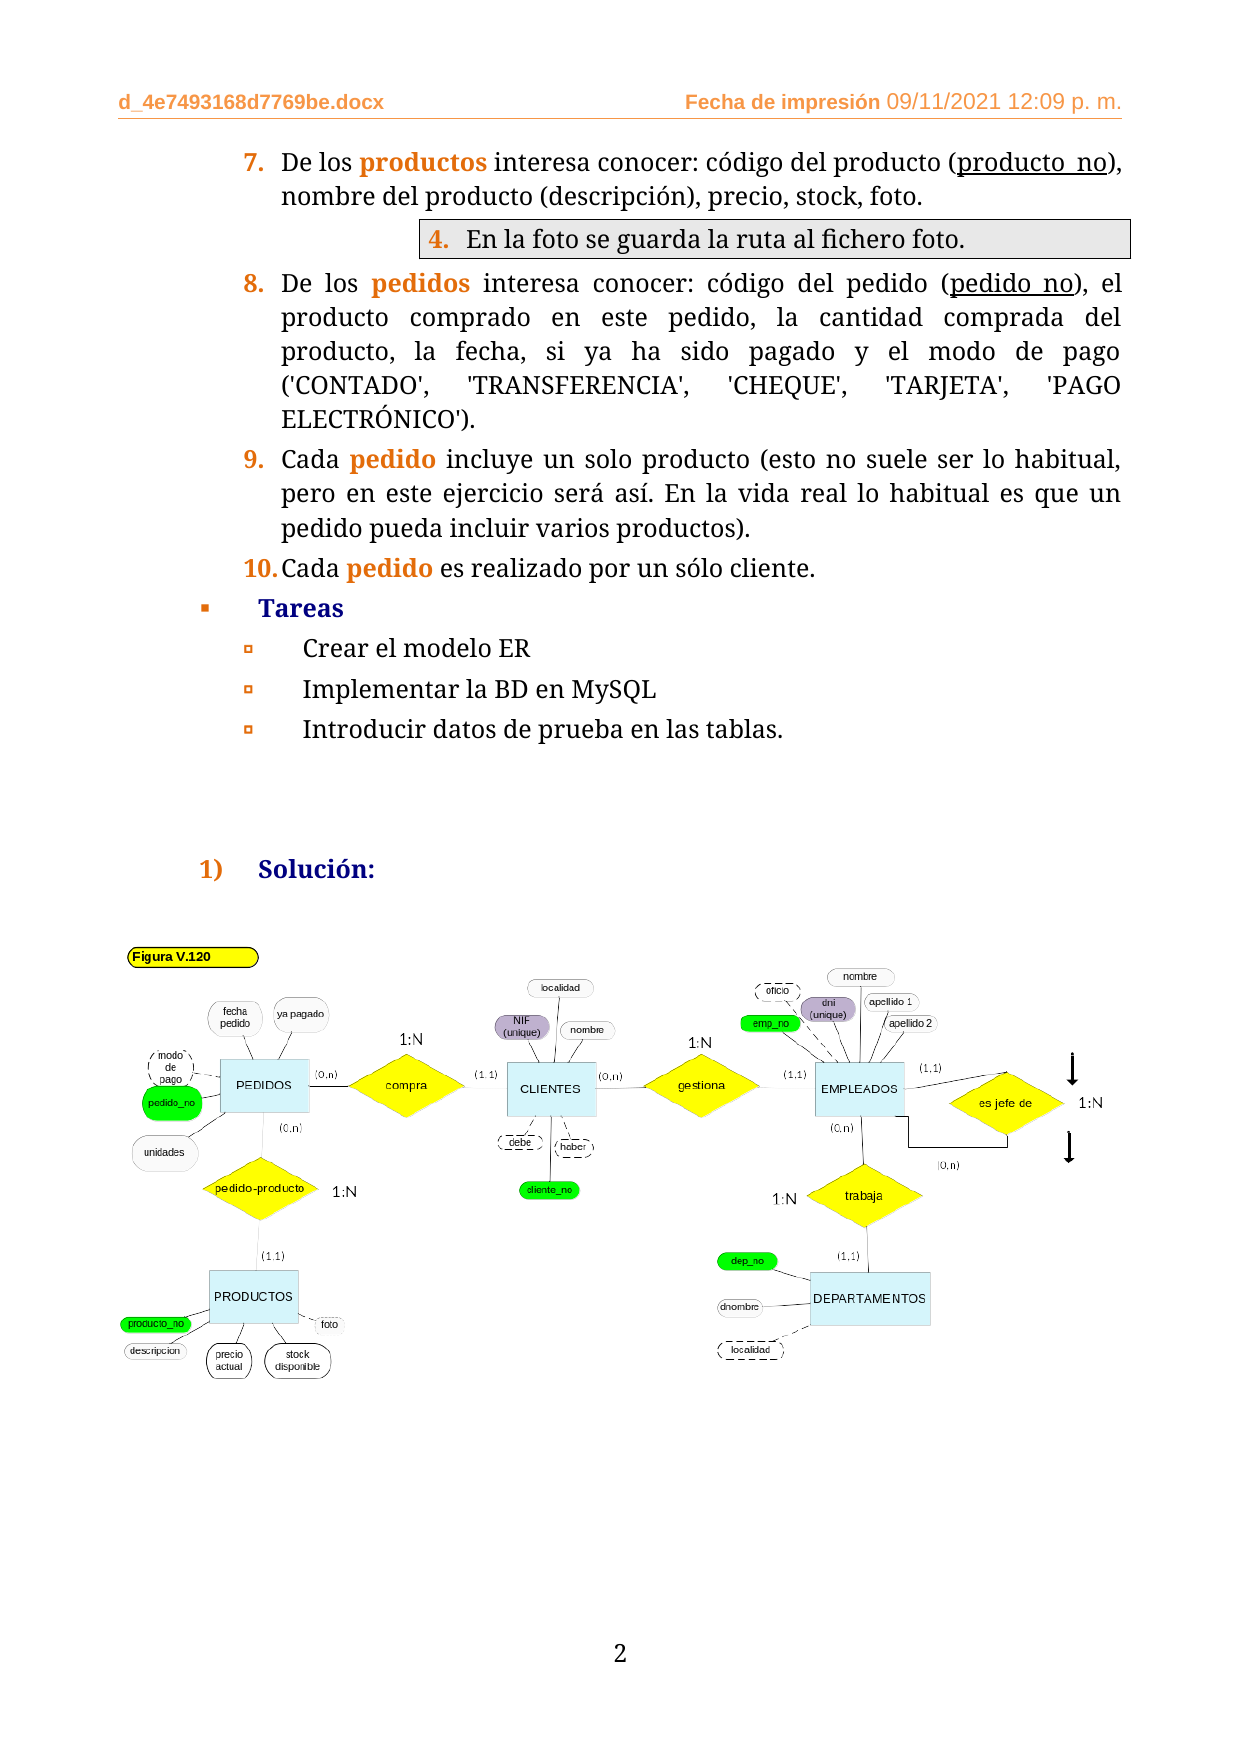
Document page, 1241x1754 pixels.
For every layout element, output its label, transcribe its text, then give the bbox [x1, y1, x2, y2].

list Cada pedido incluye un solo producto (esto no suele ser lo habitual, pero en este ejercicio será así. En la vida real lo habitual es que un pedido pueda incluir varios productos). [243, 442, 1122, 544]
list Solución: [199, 851, 1122, 886]
list Cada pedido es realizado por un sólo cliente. [243, 551, 1122, 584]
list De los productos interesa conocer: código del producto (producto_no), nombre del producto (descripción), precio, stock, foto. [243, 144, 1122, 213]
list Crear el modelo ER [243, 631, 1122, 665]
list En la foto se guarda la ruta al fichero foto. [420, 220, 1130, 258]
list Introducir datos de prueba en las tablas. [243, 712, 1122, 746]
list Tareas [199, 591, 1122, 625]
list Implementar la BD en MySQL [243, 671, 1122, 706]
list De los pedidos interesa conocer: código del pedido (pedido_no), el producto comprado en este pedido, la cantidad comprada del producto, la fecha, si ya ha sido pagado y el modo de pago ('CONTADO', 'TRANSFERENCIA', 'CHEQUE', 'TARJETA', 'PAGO ELECTRÓNICO'). [243, 266, 1122, 436]
